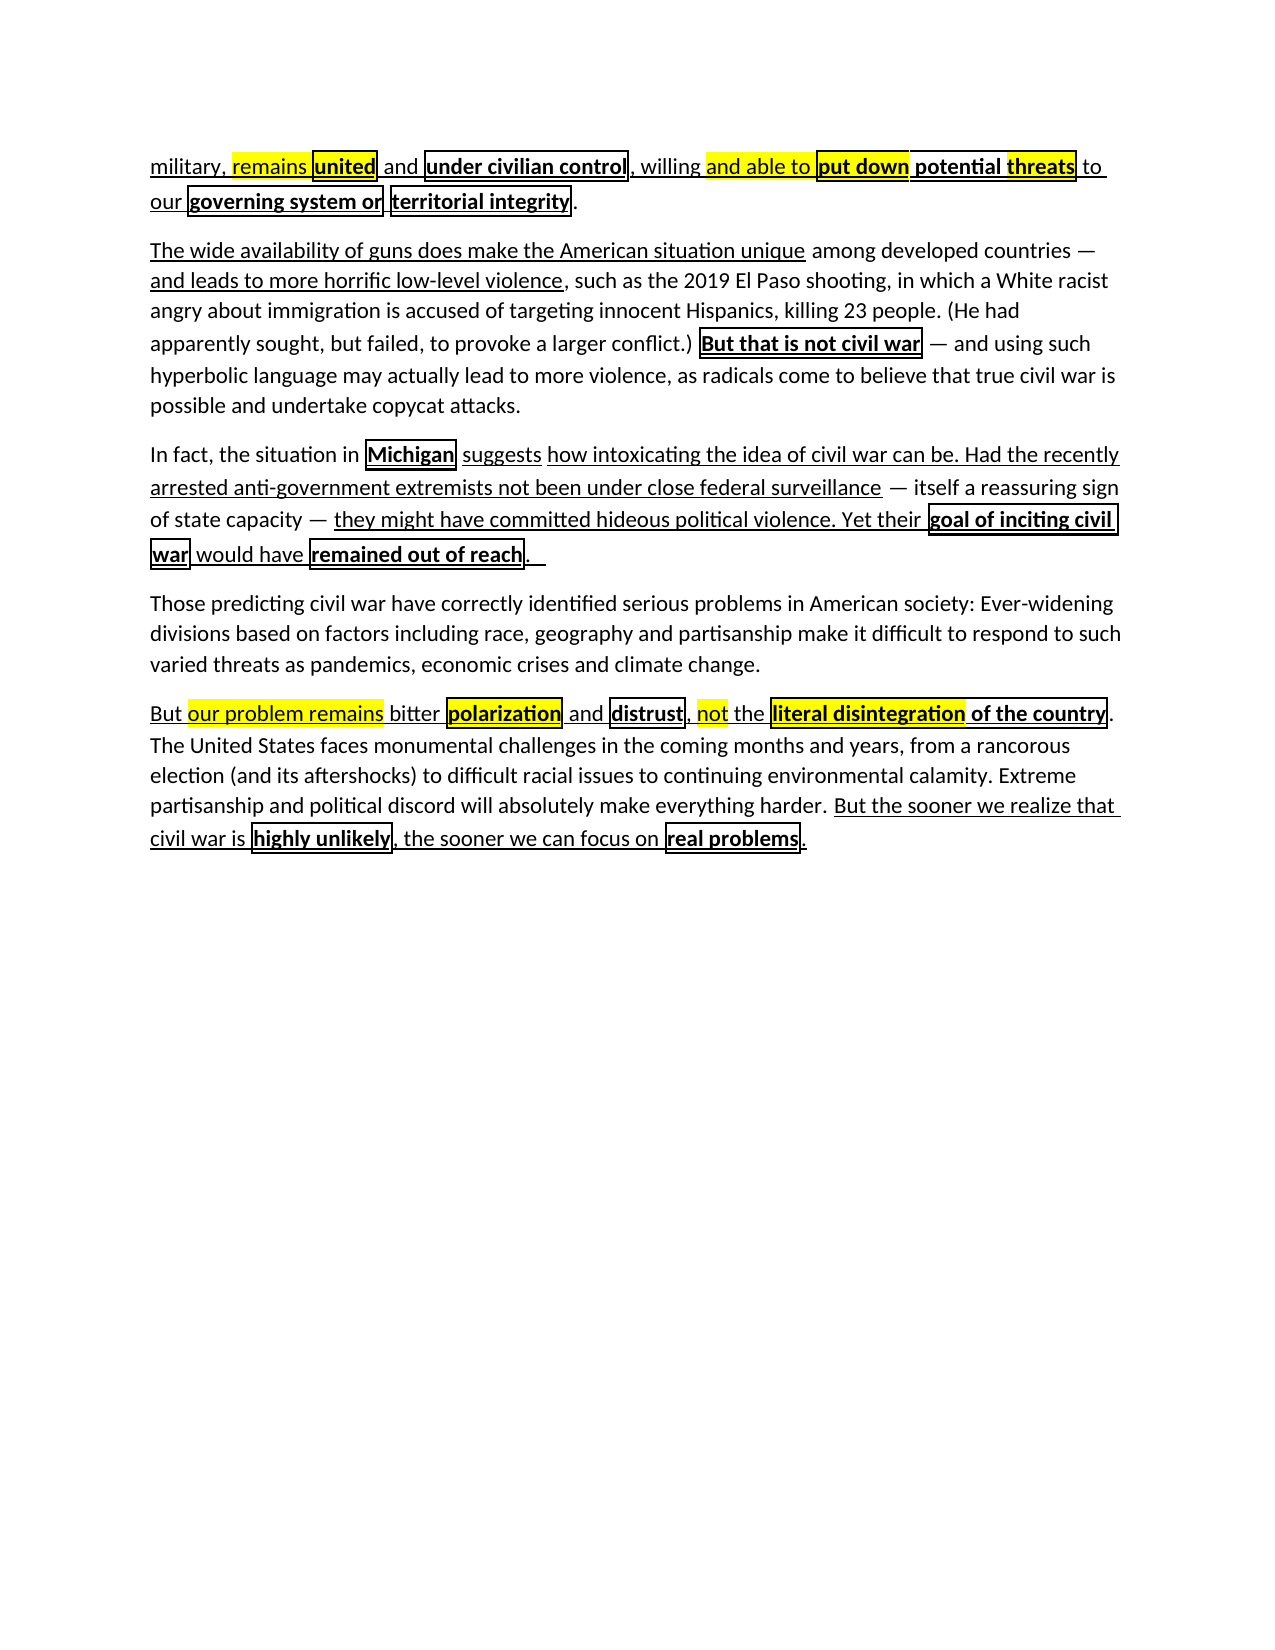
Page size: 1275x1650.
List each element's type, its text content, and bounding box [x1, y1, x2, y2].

text But our problem remains bitter polarization and distrust, not the literal disintegration of the country. The United States faces monumental challenges in the coming months and years, from a rancorous election (and its aftershocks) to difficult racial issues to continuing environmental calamity. Extreme partisanship and political discord will absolutely make everything harder. But the sooner we realize that civil war is highly unlikely, the sooner we can focus on real problems. [150, 697, 1125, 854]
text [150, 150, 1125, 217]
text In fact, the situation in Michigan suggests how intoxicating the idea of civil war can be. Had the recently arrested anti-government extremists not been under close federal surveillance — itself a reassuring sign of state capacity — they might have committed hideous political violence. Yet their goal of inciting civil war would have remained out of reach. [150, 438, 1125, 570]
text The wide availability of guns does make the American situation unique among developed countries — and leads to more horrific low-level violence, such as the 2019 El Paso shooting, in which a White racist angry about immigration is accused of targeting innocent Hispanics, killing 23 people. (He had apparently sought, but failed, to provoke a larger conflict.) But that is not civil war — and using such hyperbolic language may actually lead to more violence, as radicals come to believe that true civil war is possible and undertake copycat attacks. [150, 236, 1125, 419]
text Those predicting civil war have correctly identified serious problems in American society: Ever-widening divisions based on factors including race, geography and partisanship make it difficult to respond to such varied threats as pandemics, economic crises and climate change. [150, 589, 1125, 678]
